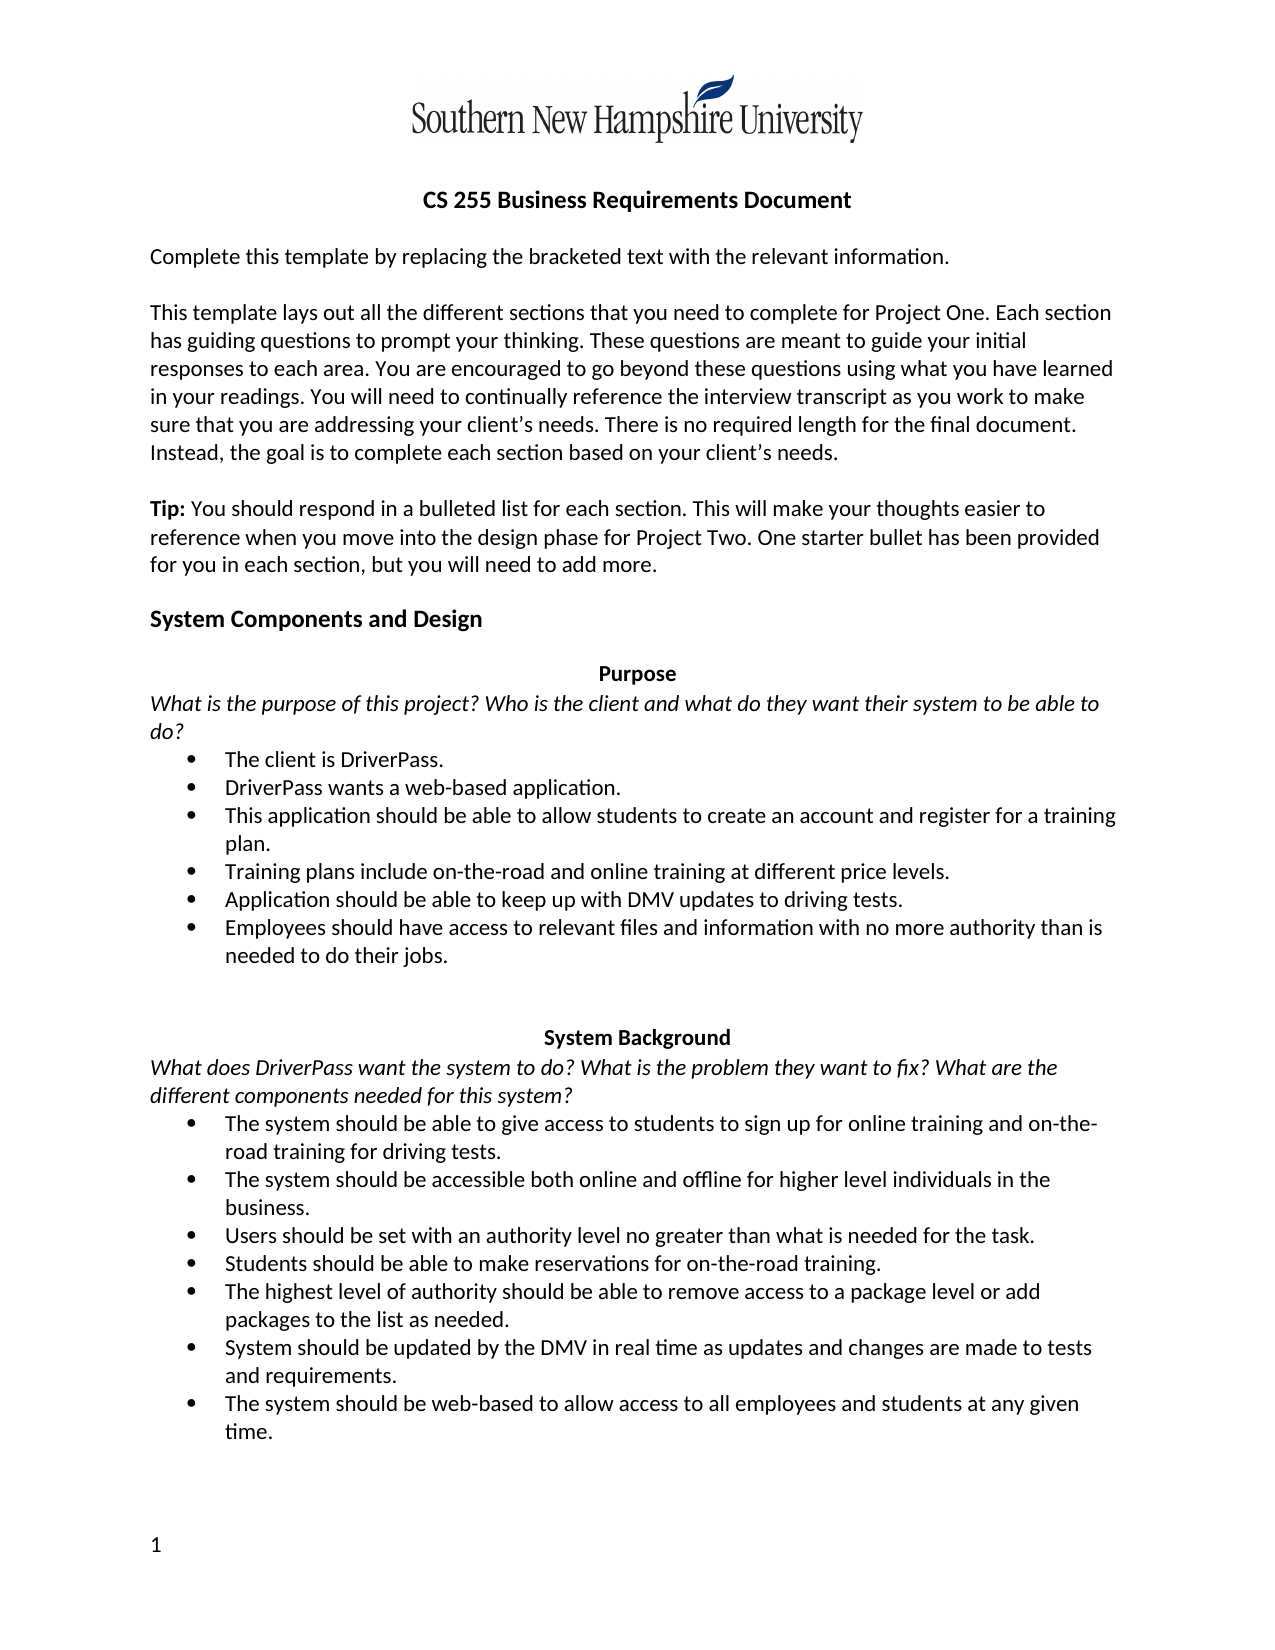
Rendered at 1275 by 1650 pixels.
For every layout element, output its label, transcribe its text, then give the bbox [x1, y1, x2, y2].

text This template lays out all the different sections that you need to complete for Project One. Each section has guiding questions to prompt your thinking. These questions are meant to guide your initial responses to each area. You are encouraged to go beyond these questions using what you have learned in your readings. You will need to continually reference the interview transcript as you work to make sure that you are addressing your client’s needs. There is no required length for the final document. Instead, the goal is to complete each section based on your client’s needs. [150, 298, 1125, 467]
list System should be updated by the DMV in real time as updates and changes are made to tests and requirements. [187, 1333, 1125, 1389]
text Tip: You should respond in a bulleted list for each section. This will make your thoughts easier to reference when you move into the design phase for Project Two. One starter bullet has been provided for you in each section, but you will need to add more. [150, 494, 1125, 579]
list Users should be set with an authority level no greater than what is needed for the task. [187, 1221, 1125, 1249]
list The system should be accessible both online and offline for higher level individuals in the business. [187, 1165, 1125, 1221]
subtitle System Components and Design [150, 604, 1125, 634]
text Complete this template by replacing the bracketed text with the relevant information. [150, 242, 1125, 270]
subtitle Purpose [150, 659, 1125, 687]
list This application should be able to allow students to create an account and register for a training plan. [187, 801, 1125, 857]
subtitle System Background [150, 1023, 1125, 1051]
list Students should be able to make reservations for on-the-road training. [187, 1249, 1125, 1277]
text What is the purpose of this project? Who is the client and what do they want their system to be able to do? [150, 689, 1125, 745]
list Training plans include on-the-road and online training at different price levels. [187, 857, 1125, 886]
list The system should be web-based to allow access to all employees and students at any given time. [187, 1389, 1125, 1445]
list Employees should have access to relevant files and information with no more authority than is needed to do their jobs. [187, 913, 1125, 969]
list The client is DriverPass. [187, 745, 1125, 773]
list The system should be able to give access to students to sign up for online training and on-the-road training for driving tests. [187, 1109, 1125, 1165]
list The highest level of authority should be able to remove access to a package level or add packages to the list as needed. [187, 1277, 1125, 1333]
picture [412, 75, 863, 143]
subtitle CS 255 Business Requirements Document [150, 184, 1125, 214]
text What does DriverPass want the system to do? What is the problem they want to fix? What are the different components needed for this system? [150, 1053, 1125, 1109]
list DriverPass wants a web-based application. [187, 773, 1125, 801]
list Application should be able to keep up with DMV updates to driving tests. [187, 886, 1125, 913]
